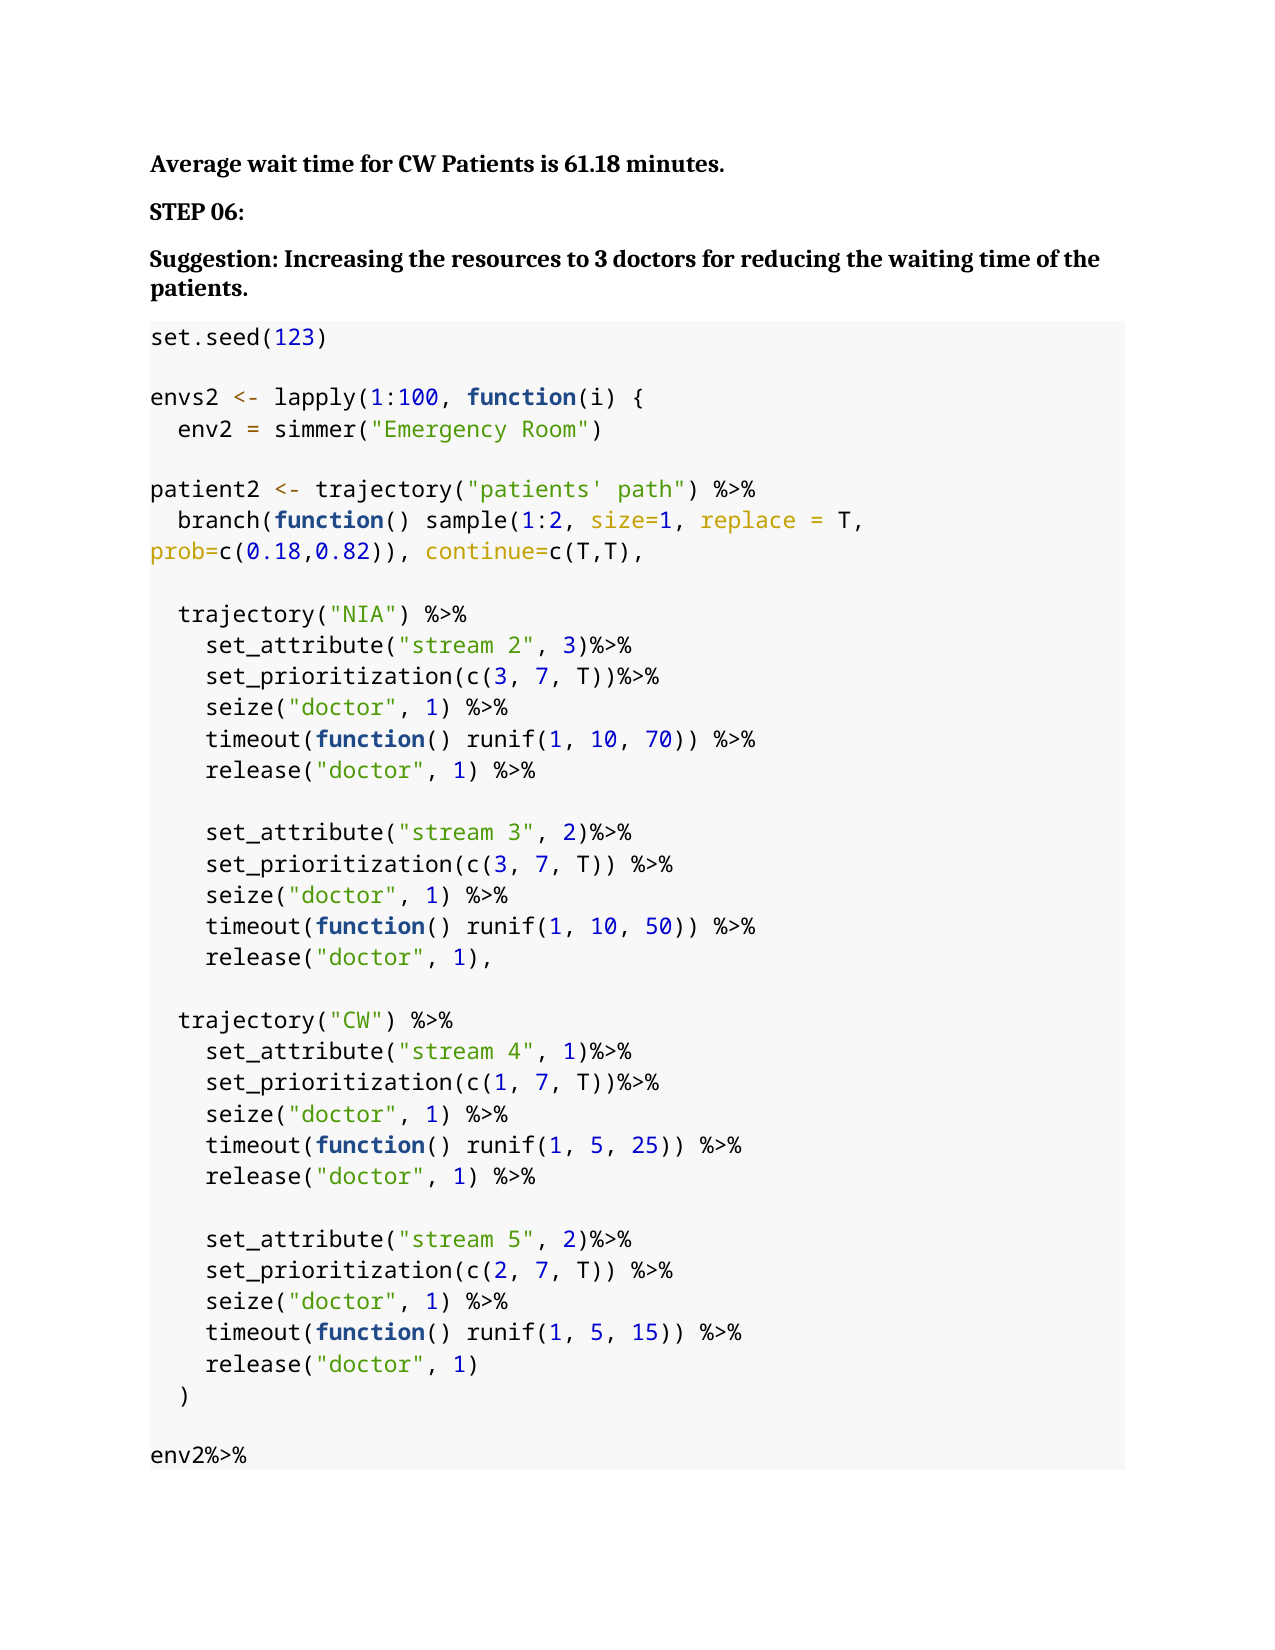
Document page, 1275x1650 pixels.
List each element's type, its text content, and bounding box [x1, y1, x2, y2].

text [150, 321, 1125, 1470]
text Average wait time for CW Patients is 61.18 minutes. [150, 150, 1125, 179]
text STEP 06: [150, 197, 1125, 226]
text Suggestion: Increasing the resources to 3 doctors for reducing the waiting time of the patients. [150, 245, 1125, 302]
